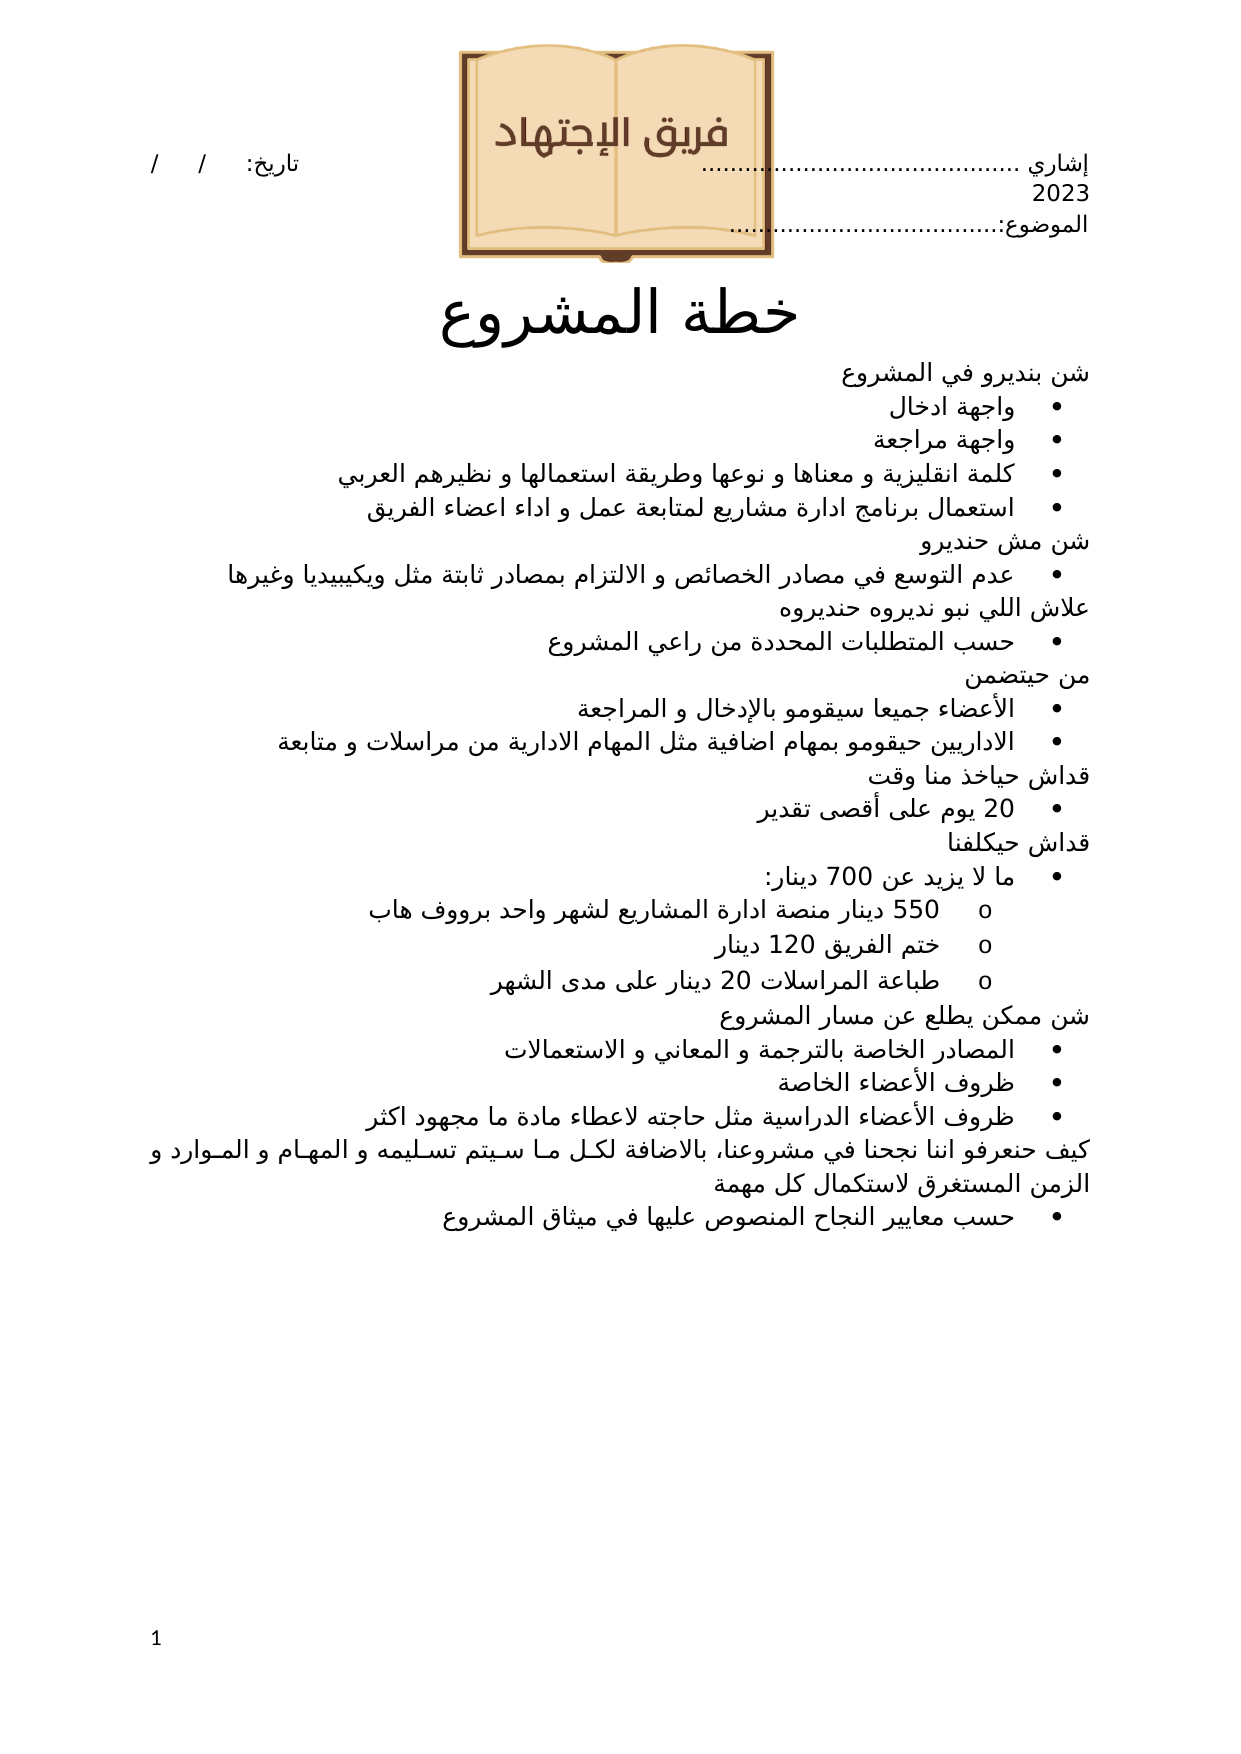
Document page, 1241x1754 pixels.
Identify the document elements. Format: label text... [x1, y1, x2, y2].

text علاش اللي نبو نديروه حنديروه [150, 593, 1090, 623]
list 20 يوم على أقصى تقدير [150, 795, 1053, 824]
list حسب معايير النجاح المنصوص عليها في ميثاق المشروع [150, 1202, 1053, 1232]
text قداش حيكلفنا [150, 828, 1090, 857]
text شن بنديرو في المشروع [150, 359, 1090, 388]
list ما لا يزيد عن 700 دينار: [150, 862, 1053, 891]
list طباعة المراسلات 20 دينار على مدى الشهر [150, 966, 978, 997]
text الموضوع:..................................... [150, 211, 1090, 238]
text إشاري ............................................ تاريخ: / / 2023 [150, 150, 1090, 207]
picture [450, 40, 791, 150]
list 550 دينار منصة ادارة المشاريع لشهر واحد برووف هاب [150, 895, 978, 926]
list ظروف الأعضاء الدراسية مثل حاجته لاعطاء مادة ما مجهود اكثر [150, 1102, 1053, 1131]
list المصادر الخاصة بالترجمة و المعاني و الاستعمالات [150, 1035, 1053, 1064]
text من حيتضمن [150, 661, 1090, 690]
list واجهة مراجعة [150, 426, 1053, 455]
list عدم التوسع في مصادر الخصائص و الالتزام بمصادر ثابتة مثل ويكيبيديا وغيرها [150, 560, 1053, 589]
list الأعضاء جميعا سيقومو بالإدخال و المراجعة [150, 694, 1053, 723]
text شن ممكن يطلع عن مسار المشروع [150, 1001, 1090, 1030]
text قداش حياخذ منا وقت [150, 761, 1090, 790]
text شن مش حنديرو [150, 526, 1090, 556]
list حسب المتطلبات المحددة من راعي المشروع [150, 627, 1053, 656]
picture [450, 238, 791, 263]
picture [450, 207, 791, 211]
list استعمال برنامج ادارة مشاريع لمتابعة عمل و اداء اعضاء الفريق [150, 493, 1053, 522]
list ظروف الأعضاء الخاصة [150, 1068, 1053, 1097]
list كلمة انقليزية و معناها و نوعها وطريقة استعمالها و نظيرهم العربي [150, 459, 1053, 488]
text خطة المشروع [150, 278, 1090, 348]
list ختم الفريق 120 دينار [150, 931, 978, 961]
list واجهة ادخال [150, 392, 1053, 421]
text كيف حنعرفو اننا نجحنا في مشروعنا، بالاضافة لكل ما سيتم تسليمه و المهام و الموارد و الزمن المستغرق لاستكمال كل مهمة [150, 1135, 1090, 1198]
list الاداريين حيقومو بمهام اضافية مثل المهام الادارية من مراسلات و متابعة [150, 728, 1053, 757]
